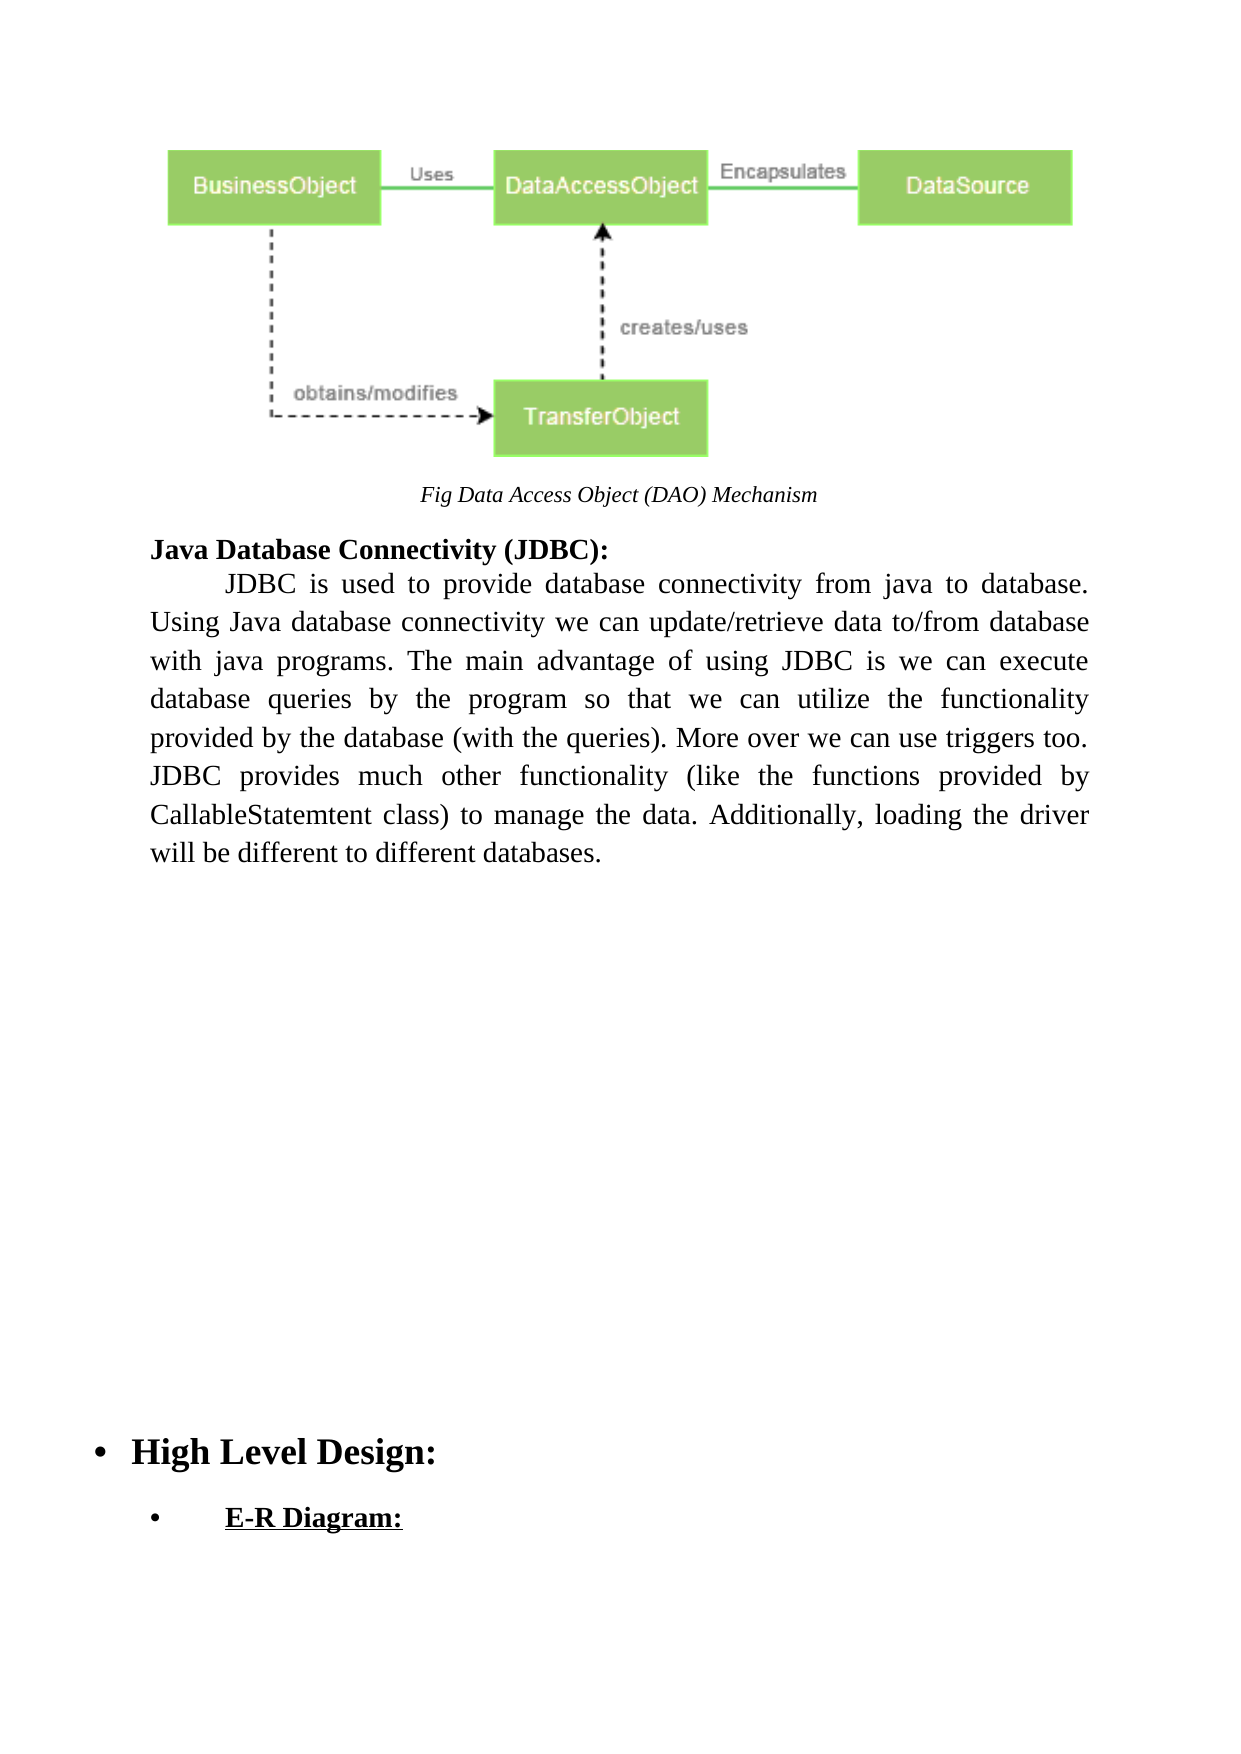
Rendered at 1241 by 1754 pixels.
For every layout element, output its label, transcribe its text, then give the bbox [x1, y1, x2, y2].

list E-R Diagram: [150, 1500, 1090, 1533]
picture [167, 150, 1073, 457]
list High Level Design: [94, 1429, 1090, 1472]
text JDBC is used to provide database connectivity from java to database. Using Java database connectivity we can update/retrieve data to/from database with java programs. The main advantage of using JDBC is we can execute database queries by the program so that we can utilize the functionality provided by the database (with the queries). More over we can use triggers too. JDBC provides much other functionality (like the functions provided by CallableStatemtent class) to manage the data. Additionally, loading the driver will be different to different databases. [150, 566, 1090, 869]
text Java Database Connectivity (JDBC): [150, 532, 1090, 566]
text Fig Data Access Object (DAO) Mechanism [150, 481, 1090, 508]
